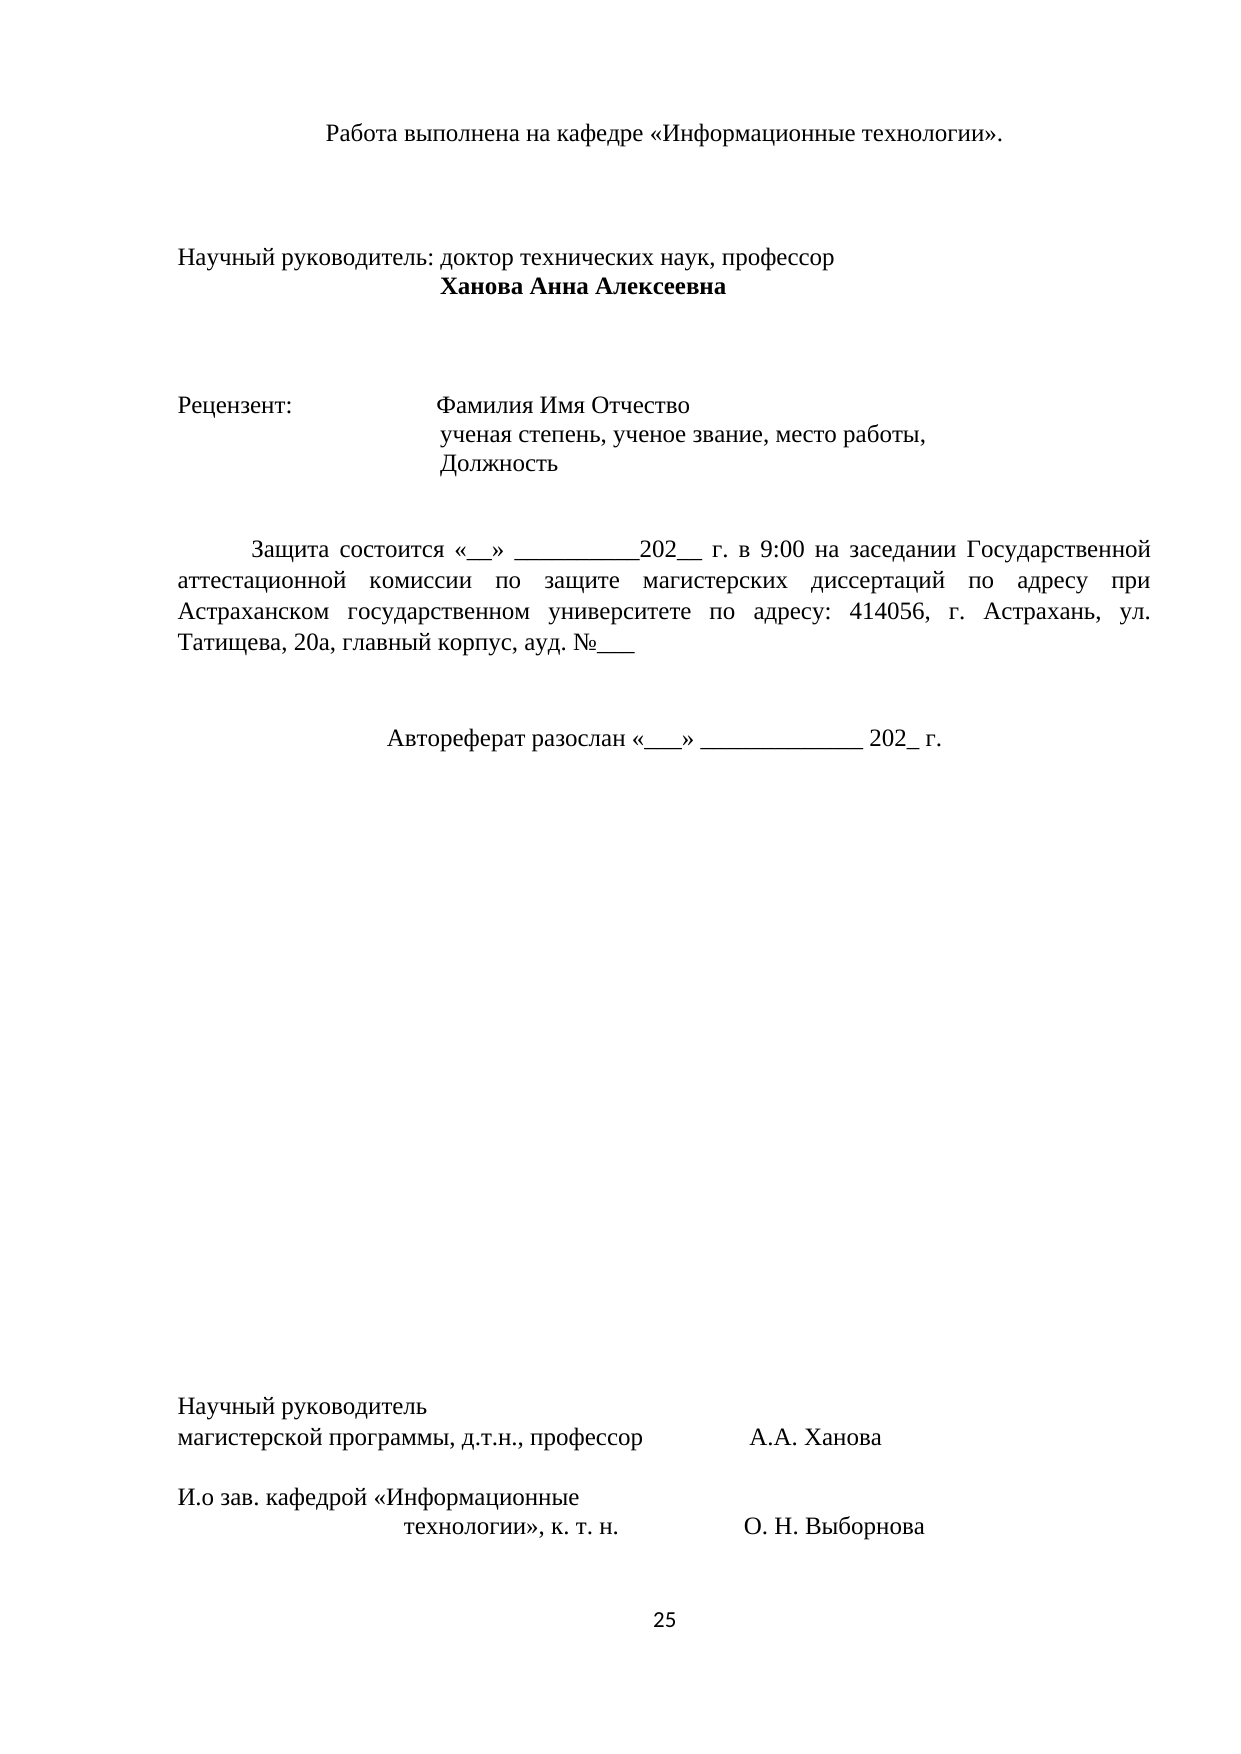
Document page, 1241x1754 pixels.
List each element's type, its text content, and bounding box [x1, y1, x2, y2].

text Автореферат разослан «___» _____________ 202_ г. [177, 723, 1152, 752]
text Научный руководитель [177, 1391, 1152, 1420]
text Работа выполнена на кафедре «Информационные технологии». [177, 118, 1152, 147]
text Защита состоится «__» __________202__ г. в 9:00 на заседании Государственной аттестационной комиссии по защите магистерских диссертаций по адресу при Астраханском государственном университете по адресу: 414056, г. Астрахань, ул. Татищева, 20а, главный корпус, ауд. №___ [177, 534, 1152, 656]
text Научный руководитель: доктор технических наук, профессор Ханова Анна Алексеевна [177, 242, 1152, 300]
text Должность [177, 448, 1152, 477]
text магистерской программы, д.т.н., профессор А.А. Ханова [177, 1422, 1211, 1451]
text технологии», к. т. н. О. Н. Выборнова [177, 1511, 1152, 1540]
text Рецензент: Фамилия Имя Отчество ученая степень, ученое звание, место работы, [177, 391, 1152, 448]
text И.о зав. кафедрой «Информационные [177, 1482, 1152, 1511]
